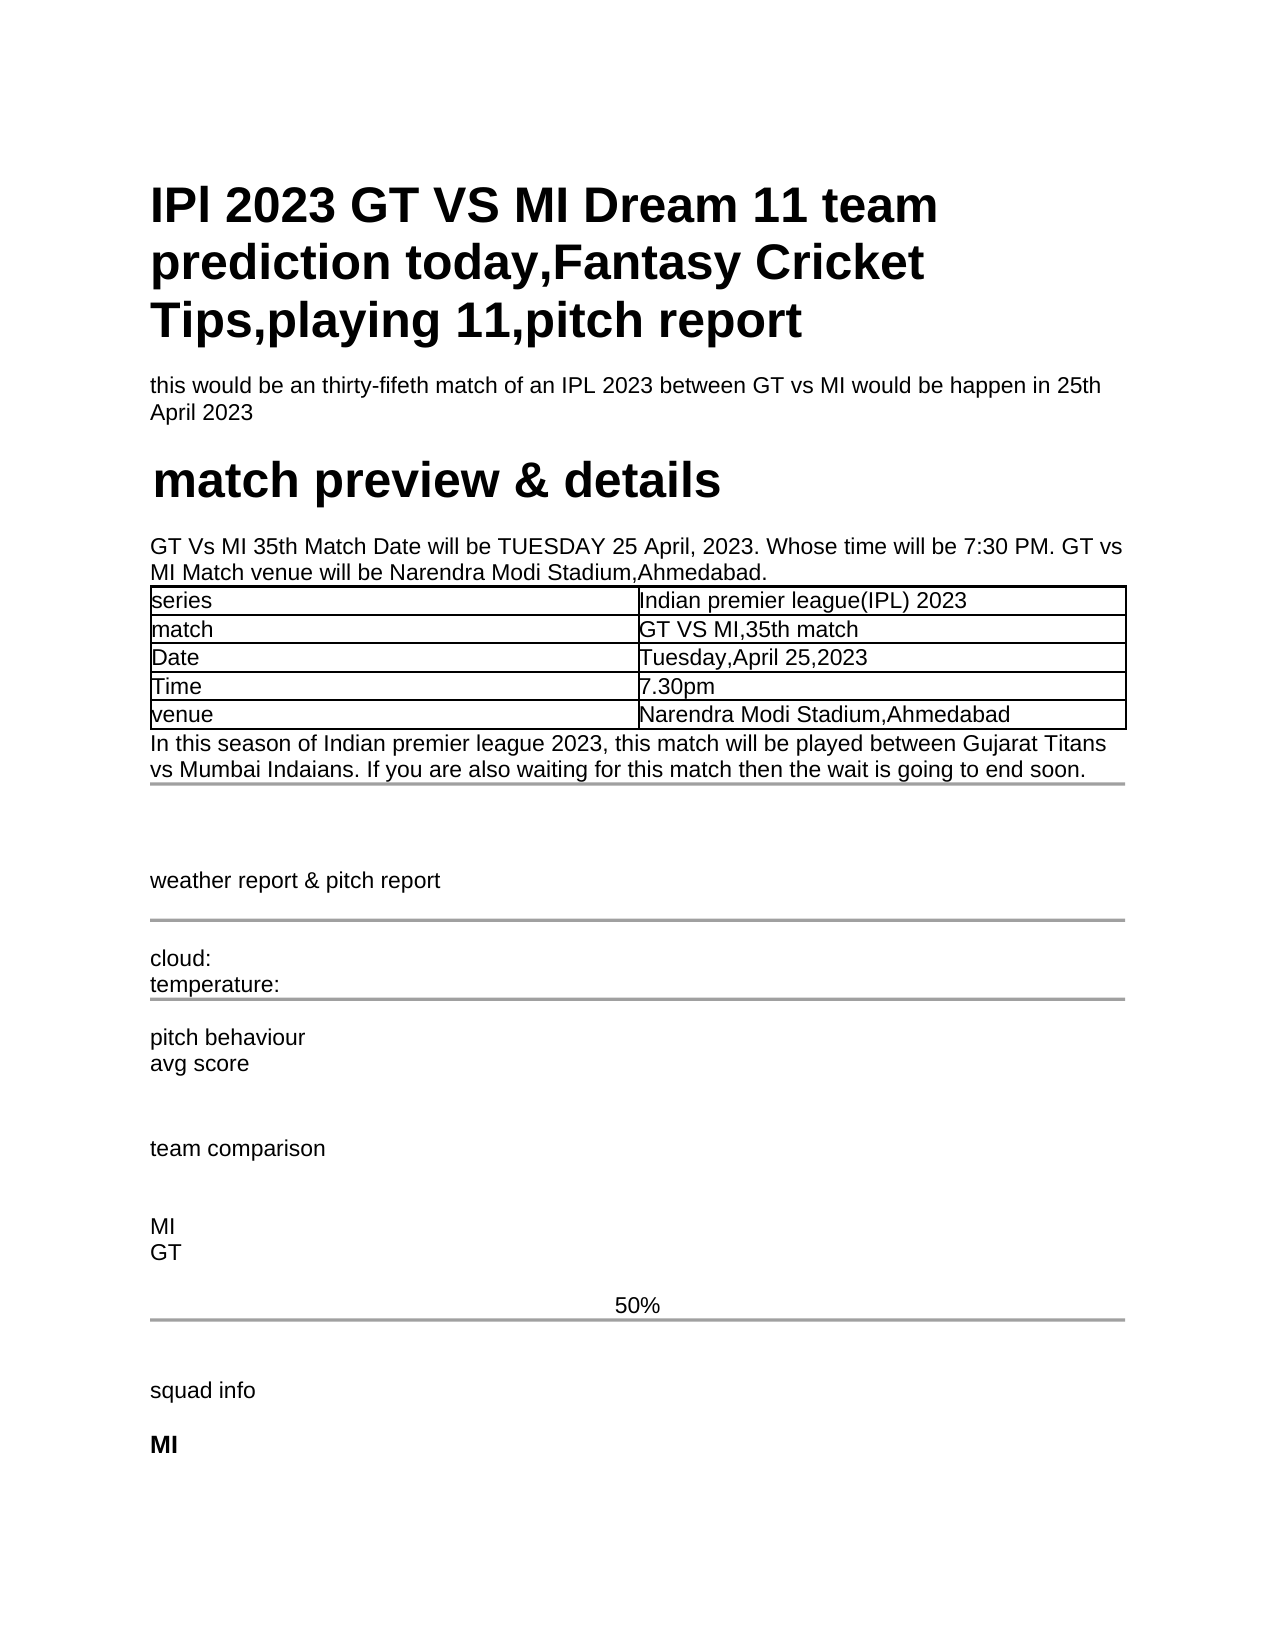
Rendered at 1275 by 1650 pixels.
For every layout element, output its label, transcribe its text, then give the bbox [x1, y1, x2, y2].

table_cell match [152, 616, 638, 642]
text cloud: [150, 922, 1125, 971]
text In this season of Indian premier league 2023, this match will be played between Gujarat Titans vs Mumbai Indaians. If you are also waiting for this match then the wait is going to end soon. [150, 730, 1125, 782]
subtitle match preview & details [150, 450, 1125, 508]
table_header series [152, 588, 638, 614]
subtitle IPl 2023 GT VS MI Dream 11 team prediction today,Fantasy Cricket Tips,playing 11,pitch report [150, 175, 1125, 347]
text this would be an thirty-fifeth match of an IPL 2023 between GT vs MI would be happen in 25th April 2023 [150, 372, 1125, 425]
text avg score [150, 1050, 1125, 1077]
table_cell Tuesday,April 25,2023 [640, 644, 1125, 671]
table_cell GT VS MI,35th match [640, 616, 1125, 642]
text temperature: [150, 971, 1125, 997]
table_cell Date [152, 644, 638, 671]
table_cell Narendra Modi Stadium,Ahmedabad [640, 701, 1125, 728]
table_header Indian premier league(IPL) 2023 [640, 588, 1125, 614]
text 50% [150, 1292, 1125, 1318]
text GT [150, 1239, 1125, 1266]
text MI [150, 1213, 1125, 1239]
table_cell Time [152, 673, 638, 699]
table_cell 7.30pm [640, 673, 1125, 699]
text squad info [150, 1377, 1125, 1403]
text GT Vs MI 35th Match Date will be TUESDAY 25 April, 2023. Whose time will be 7:30 PM. GT vs MI Match venue will be Narendra Modi Stadium,Ahmedabad. [150, 533, 1125, 585]
text pitch behaviour [150, 1001, 1125, 1050]
text weather report & pitch report [150, 867, 1125, 894]
text team comparison [150, 1135, 1125, 1162]
table_cell venue [152, 701, 638, 728]
subtitle MI [150, 1430, 1125, 1459]
